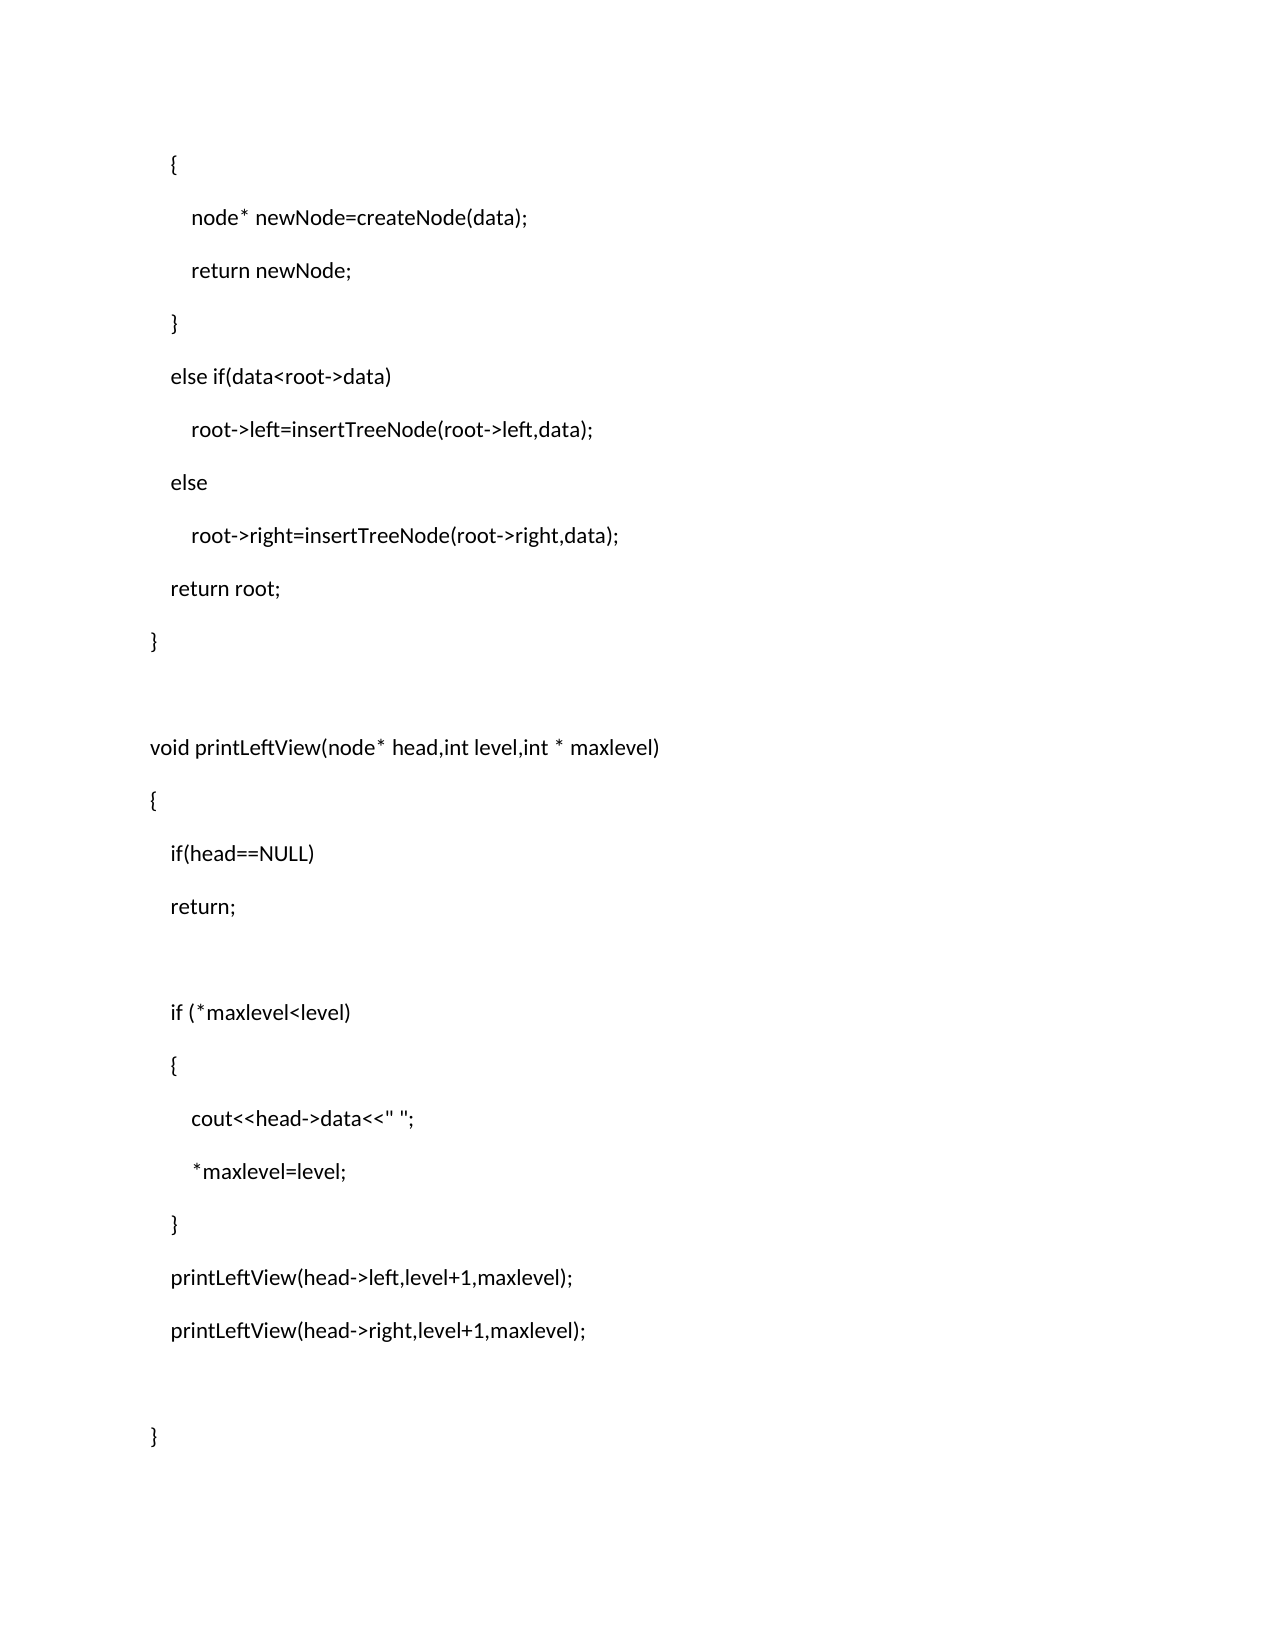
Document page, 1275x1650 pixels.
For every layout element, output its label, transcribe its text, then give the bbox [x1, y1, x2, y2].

text printLeftView(head->left,level+1,maxlevel); [150, 1263, 1125, 1291]
text return; [150, 892, 1125, 920]
text void printLeftView(node* head,int level,int * maxlevel) [150, 733, 1125, 761]
text } [150, 627, 1125, 655]
text } [150, 309, 1125, 337]
text printLeftView(head->right,level+1,maxlevel); [150, 1316, 1125, 1344]
text root->left=insertTreeNode(root->left,data); [150, 415, 1125, 443]
text node* newNode=createNode(data); [150, 203, 1125, 231]
text } [150, 1210, 1125, 1238]
text if (*maxlevel<level) [150, 998, 1125, 1026]
text root->right=insertTreeNode(root->right,data); [150, 521, 1125, 549]
text { [150, 150, 1125, 178]
text { [150, 1051, 1125, 1079]
text { [150, 786, 1125, 814]
text return newNode; [150, 256, 1125, 284]
text else [150, 468, 1125, 496]
text *maxlevel=level; [150, 1157, 1125, 1185]
text cout<<head->data<<" "; [150, 1104, 1125, 1132]
text return root; [150, 574, 1125, 602]
text if(head==NULL) [150, 839, 1125, 867]
text } [150, 1422, 1125, 1451]
text else if(data<root->data) [150, 362, 1125, 390]
